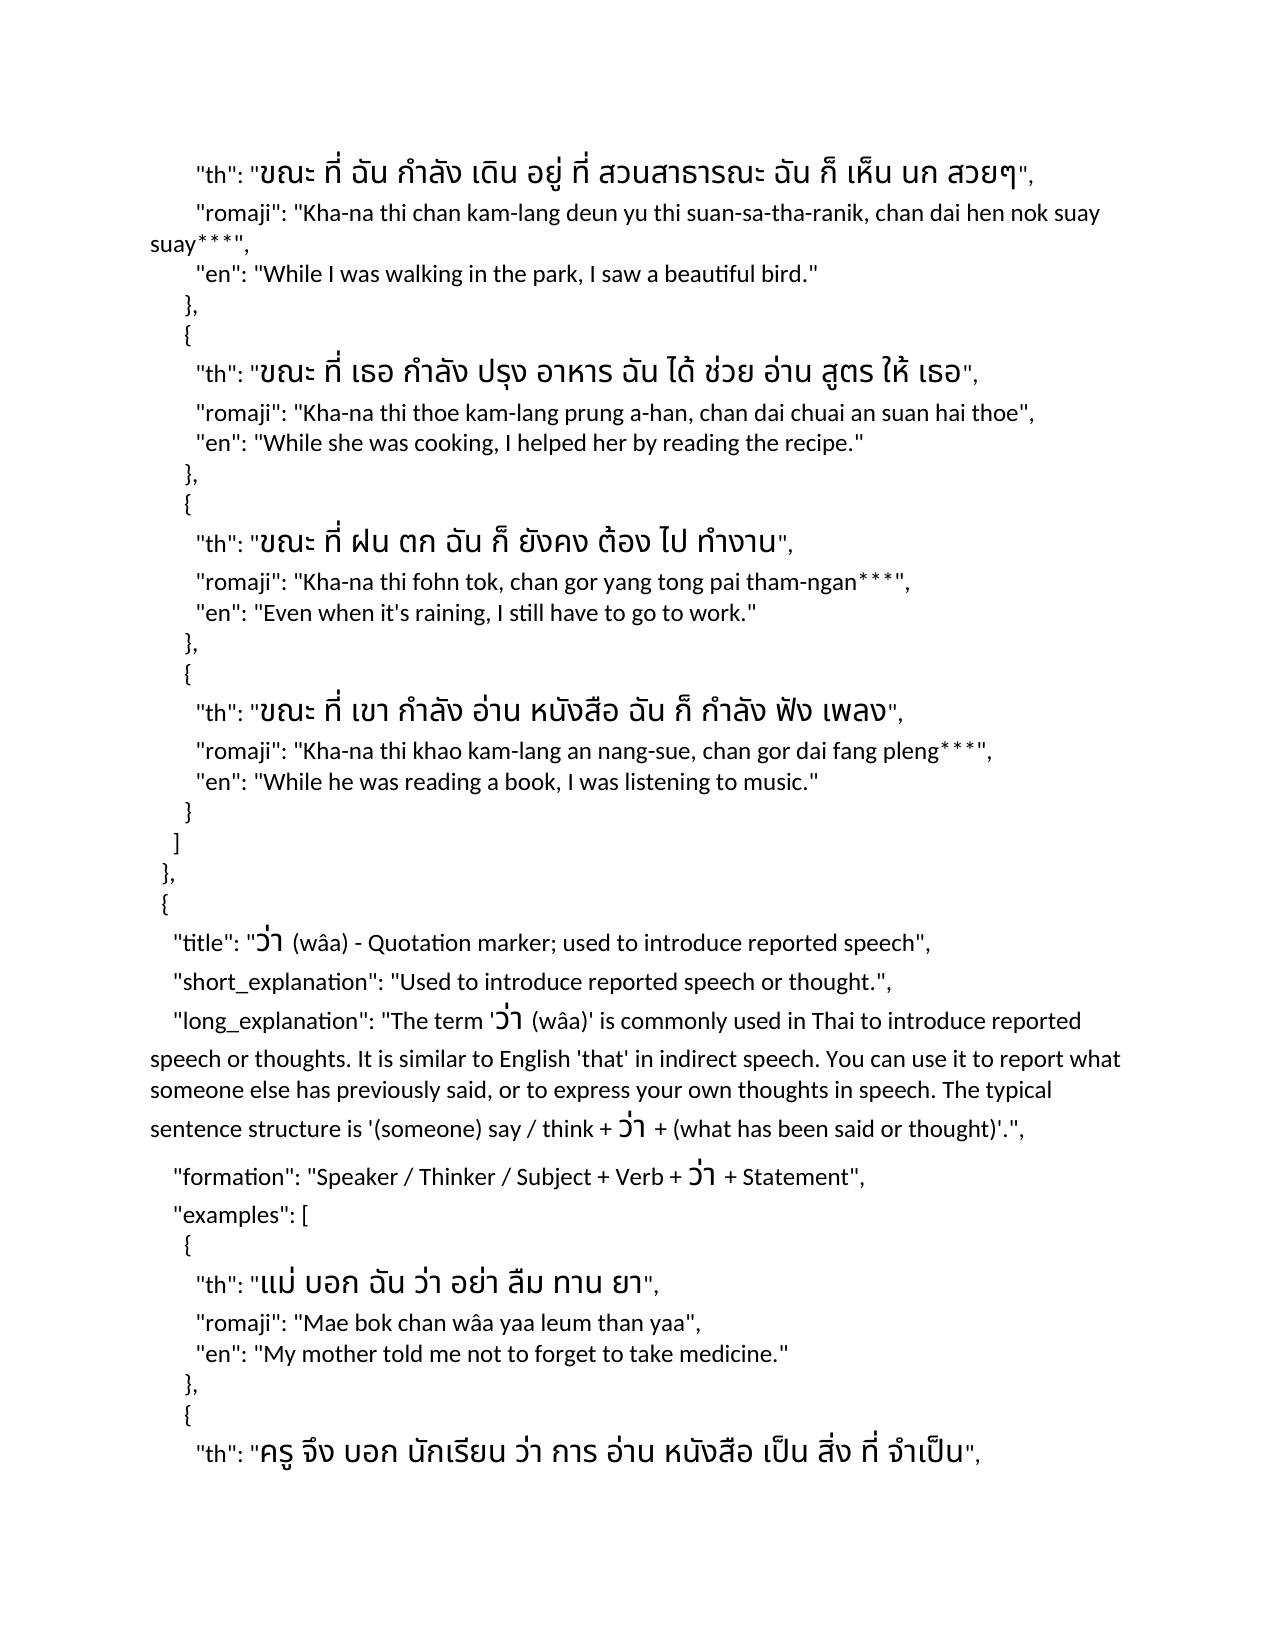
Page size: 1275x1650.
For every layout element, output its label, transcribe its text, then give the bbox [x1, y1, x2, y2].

text "th": "ครู จึง บอก นักเรียน ว่า การ อ่าน หนังสือ เป็น สิ่ง ที่ จำเป็น", [150, 1429, 1125, 1476]
text }, [150, 627, 1125, 658]
text { [150, 488, 1125, 519]
text "formation": "Speaker / Thinker / Subject + Verb + ว่า + Statement", [150, 1152, 1125, 1199]
text "romaji": "Kha-na thi thoe kam-lang prung a-han, chan dai chuai an suan hai thoe", [150, 397, 1125, 427]
text "examples": [ [150, 1199, 1125, 1229]
text "romaji": "Kha-na thi khao kam-lang an nang-sue, chan gor dai fang pleng***", [150, 736, 1125, 766]
text "th": "ขณะ ที่ เขา กำลัง อ่าน หนังสือ ฉัน ก็ กำลัง ฟัง เพลง", [150, 688, 1125, 736]
text }, [150, 458, 1125, 488]
text } [150, 797, 1125, 827]
text "en": "While he was reading a book, I was listening to music." [150, 766, 1125, 797]
text { [150, 888, 1125, 919]
text "en": "My mother told me not to forget to take medicine." [150, 1338, 1125, 1368]
text { [150, 658, 1125, 688]
text }, [150, 1368, 1125, 1399]
text "short_explanation": "Used to introduce reported speech or thought.", [150, 966, 1125, 996]
text { [150, 1229, 1125, 1260]
text "long_explanation": "The term 'ว่า (wâa)' is commonly used in Thai to introduce reported speech or thoughts. It is similar to English 'that' in indirect speech. You can use it to report what someone else has previously said, or to express your own thoughts in speech. The typical sentence structure is '(someone) say / think + ว่า + (what has been said or thought)'.", [150, 996, 1125, 1152]
text ] [150, 827, 1125, 858]
text "th": "ขณะ ที่ เธอ กำลัง ปรุง อาหาร ฉัน ได้ ช่วย อ่าน สูตร ให้ เธอ", [150, 350, 1125, 397]
text "th": "ขณะ ที่ ฝน ตก ฉัน ก็ ยังคง ต้อง ไป ทำงาน", [150, 519, 1125, 566]
text "th": "แม่ บอก ฉัน ว่า อย่า ลืม ทาน ยา", [150, 1260, 1125, 1307]
text "romaji": "Kha-na thi chan kam-lang deun yu thi suan-sa-tha-ranik, chan dai hen nok suay suay***", [150, 197, 1125, 258]
text "en": "While I was walking in the park, I saw a beautiful bird." [150, 258, 1125, 289]
text { [150, 1399, 1125, 1429]
text "romaji": "Mae bok chan wâa yaa leum than yaa", [150, 1307, 1125, 1338]
text "en": "Even when it's raining, I still have to go to work." [150, 597, 1125, 627]
text "romaji": "Kha-na thi fohn tok, chan gor yang tong pai tham-ngan***", [150, 566, 1125, 597]
text "en": "While she was cooking, I helped her by reading the recipe." [150, 427, 1125, 458]
text "th": "ขณะ ที่ ฉัน กำลัง เดิน อยู่ ที่ สวนสาธารณะ ฉัน ก็ เห็น นก สวยๆ", [150, 150, 1125, 197]
text }, [150, 289, 1125, 319]
text }, [150, 858, 1125, 888]
text "title": "ว่า (wâa) - Quotation marker; used to introduce reported speech", [150, 919, 1125, 966]
text { [150, 319, 1125, 350]
